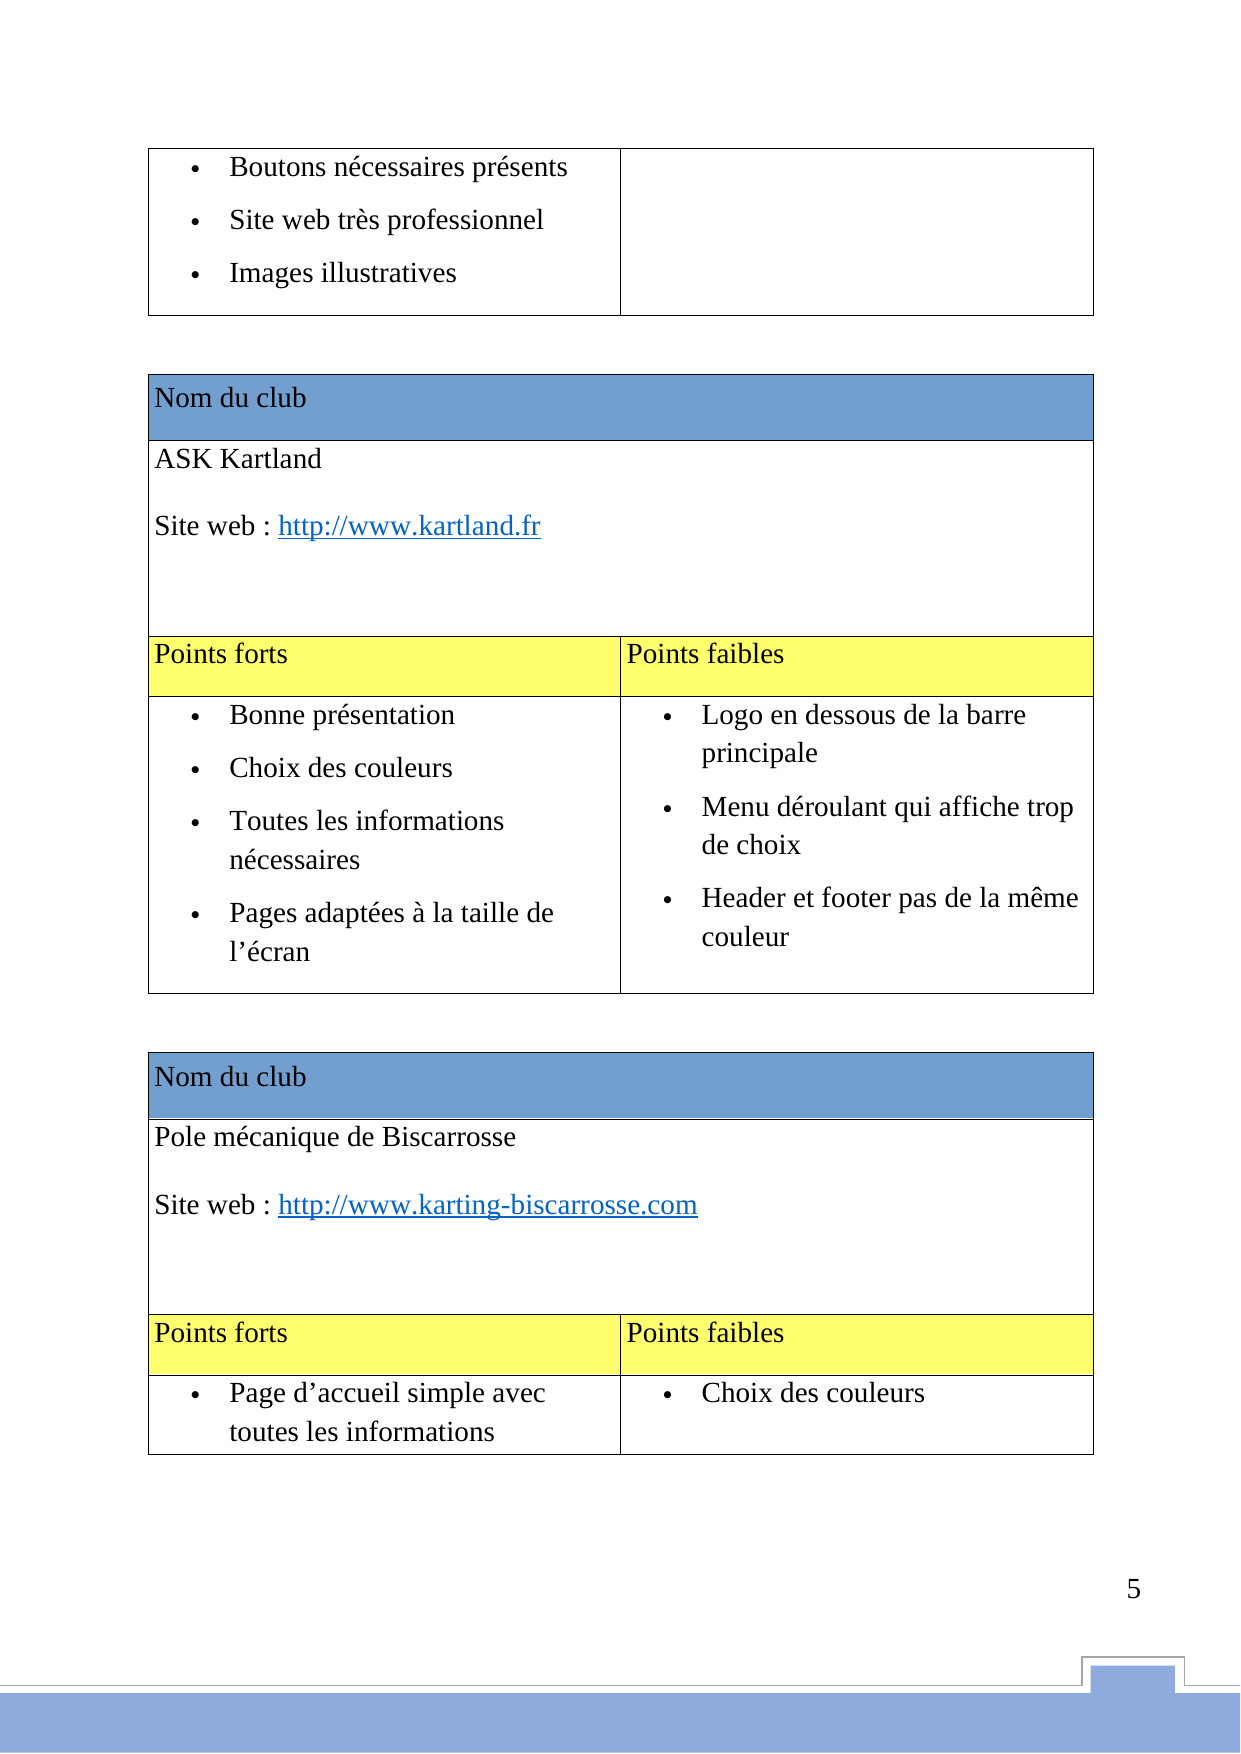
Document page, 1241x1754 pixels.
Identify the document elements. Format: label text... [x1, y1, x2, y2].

table_cell Logo en dessous de la barre principale Menu déroulant qui affiche trop de choix Header et footer pas de la même couleur [621, 697, 1093, 993]
table_cell Points faibles [621, 637, 1093, 696]
table_cell Choix des couleurs [621, 1376, 1093, 1453]
table_cell Points faibles [621, 1315, 1093, 1374]
table_cell Points forts [149, 1315, 620, 1374]
table_cell Pole mécanique de Biscarrosse Site web : http://www.karting-biscarrosse.com [149, 1120, 1093, 1314]
table_header Nom du club [149, 375, 1093, 440]
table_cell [621, 149, 1093, 314]
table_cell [149, 1376, 620, 1453]
table_cell Bonne présentation Choix des couleurs Toutes les informations nécessaires Pages adaptées à la taille de l’écran [149, 697, 620, 993]
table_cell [149, 149, 620, 314]
table_cell Points forts [149, 637, 620, 696]
table_cell ASK Kartland Site web : http://www.kartland.fr [149, 441, 1093, 636]
table_header Nom du club [149, 1053, 1093, 1118]
